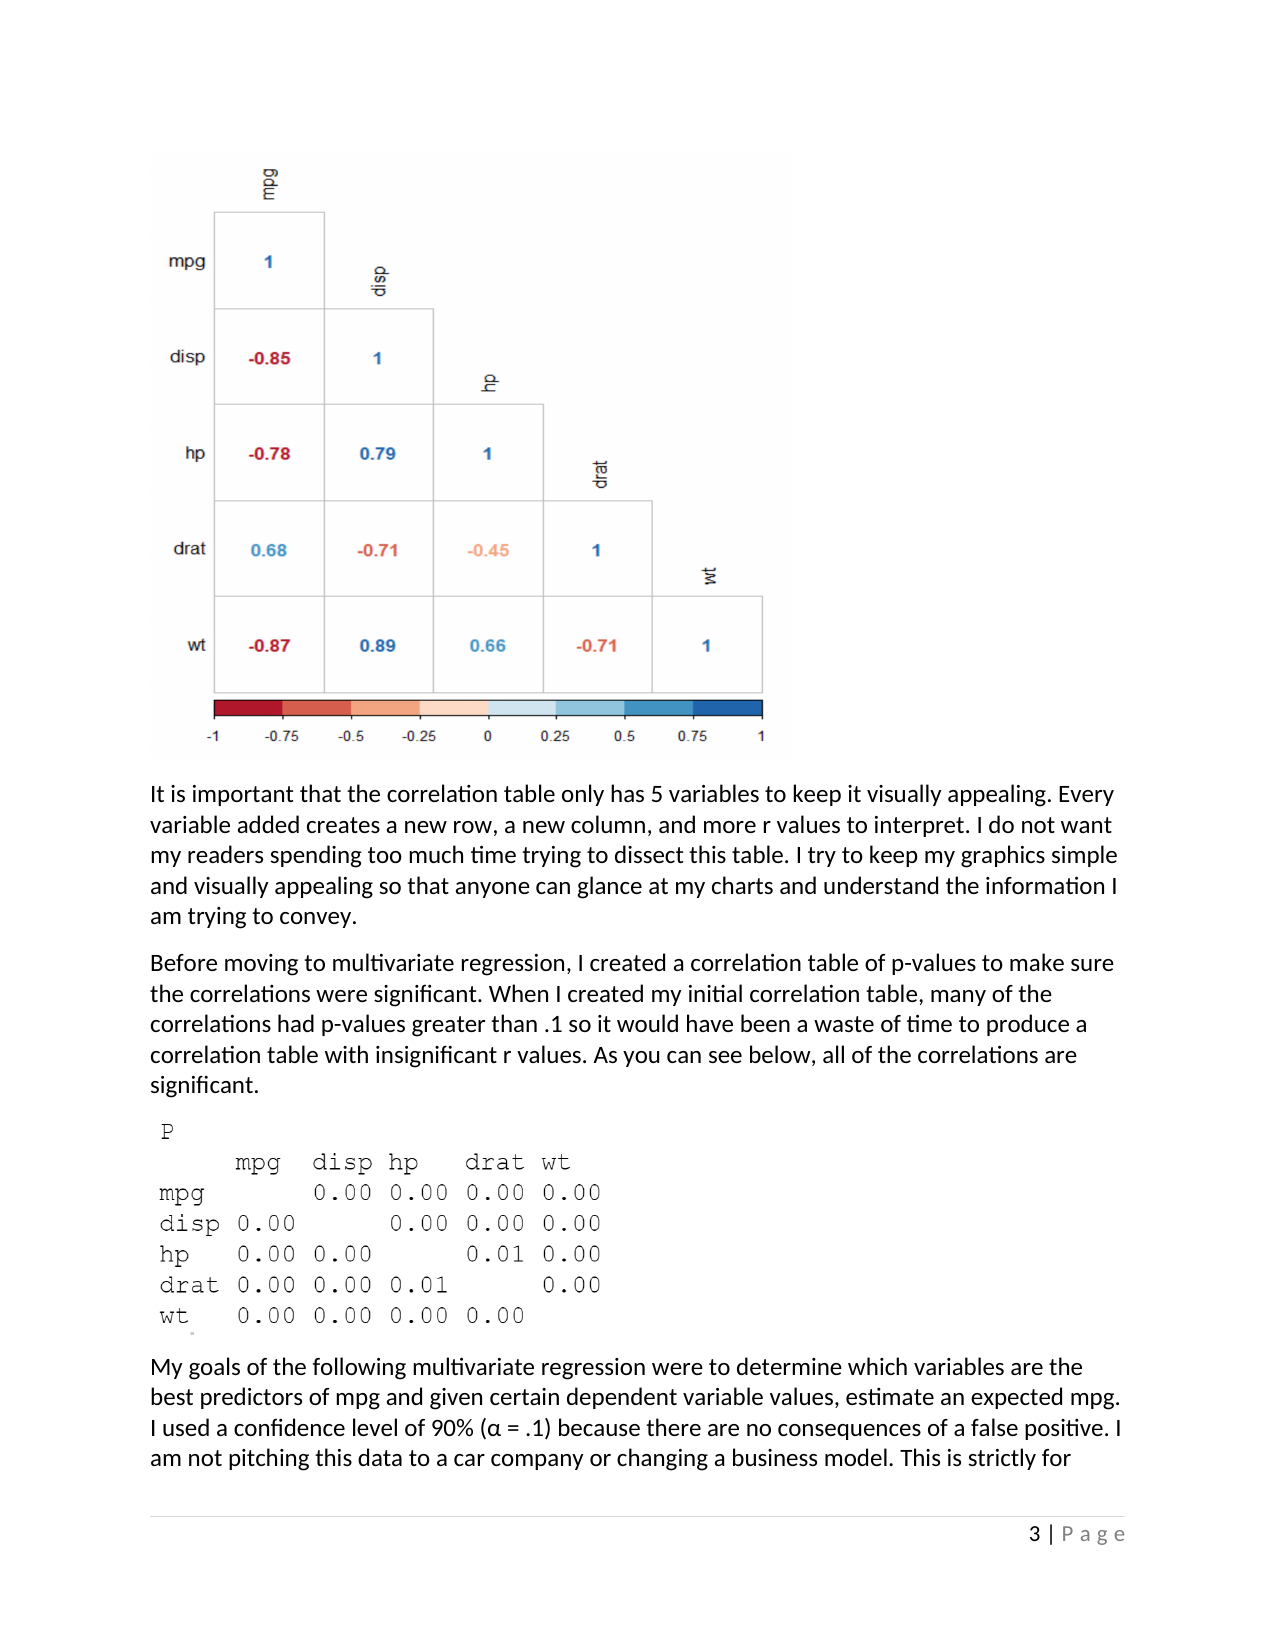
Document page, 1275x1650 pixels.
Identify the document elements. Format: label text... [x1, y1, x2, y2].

picture [150, 150, 793, 762]
text It is important that the correlation table only has 5 variables to keep it visually appealing. Every variable added creates a new row, a new column, and more r values to interpret. I do not want my readers spending too much time trying to dissect this table. I try to keep my graphics simple and visually appealing so that anyone can glance at my charts and understand the information I am trying to convey. [150, 778, 1125, 931]
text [150, 1351, 1125, 1473]
text Before moving to multivariate regression, I created a correlation table of p-values to make sure the correlations were significant. When I created my initial correlation table, many of the correlations had p-values greater than .1 so it would have been a waste of time to produce a correlation table with insignificant r values. As you can see below, all of the correlations are significant. [150, 947, 1125, 1100]
picture [150, 1116, 614, 1335]
